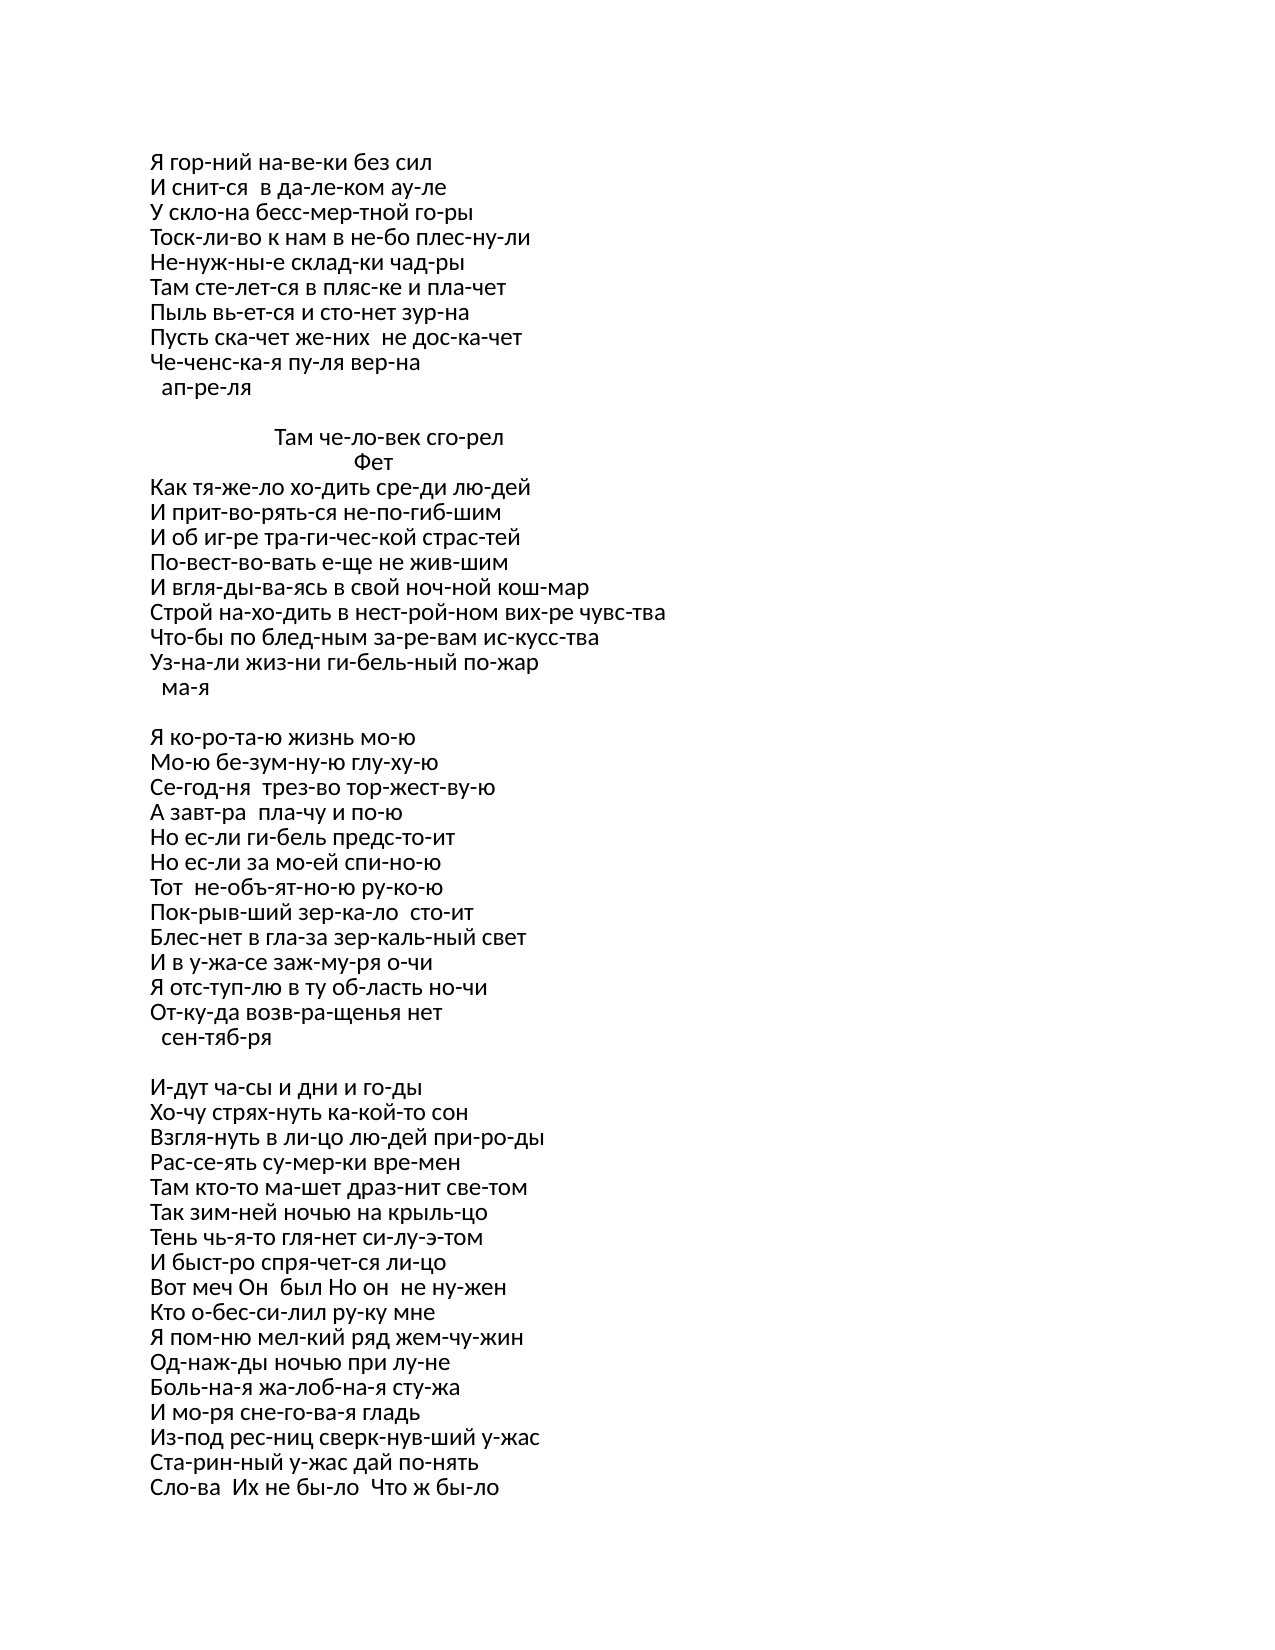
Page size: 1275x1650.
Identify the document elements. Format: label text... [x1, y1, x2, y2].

text Тот не-объ-ят-но-ю ру-ко-ю [150, 875, 1125, 900]
text Блес-нет в гла-за зер-каль-ный свет [150, 925, 1125, 950]
text И-дут ча-сы и дни и го-ды [150, 1075, 1125, 1100]
text Что-бы по блед-ным за-ре-вам ис-кусс-тва [150, 625, 1125, 650]
text Се-год-ня трез-во тор-жест-ву-ю [150, 775, 1125, 800]
text Мо-ю бе-зум-ну-ю глу-ху-ю [150, 750, 1125, 775]
text Че-ченс-ка-я пу-ля вер-на [150, 350, 1125, 375]
text Хо-чу стрях-нуть ка-кой-то сон [150, 1100, 1125, 1125]
text Пыль вь-ет-ся и сто-нет зур-на [150, 300, 1125, 325]
text Фет [150, 450, 1125, 475]
text Не-нуж-ны-е склад-ки чад-ры [150, 250, 1125, 275]
text Там кто-то ма-шет драз-нит све-том [150, 1175, 1125, 1200]
text Пок-рыв-ший зер-ка-ло сто-ит [150, 900, 1125, 925]
text Как тя-же-ло хо-дить сре-ди лю-дей [150, 475, 1125, 500]
text Так зим-ней ночью на крыль-цо [150, 1200, 1125, 1225]
text ма-я [150, 675, 1125, 700]
text Из-под рес-ниц сверк-нув-ший у-жас [150, 1425, 1125, 1450]
text Я гор-ний на-ве-ки без сил [150, 150, 1125, 175]
text И об иг-ре тра-ги-чес-кой страс-тей [150, 525, 1125, 550]
text Я отс-туп-лю в ту об-ласть но-чи [150, 975, 1125, 1000]
text Рас-се-ять су-мер-ки вре-мен [150, 1150, 1125, 1175]
text И в у-жа-се заж-му-ря о-чи [150, 950, 1125, 975]
text Но ес-ли за мо-ей спи-но-ю [150, 850, 1125, 875]
text Сло-ва Их не бы-ло Что ж бы-ло [150, 1475, 1125, 1500]
text И прит-во-рять-ся не-по-гиб-шим [150, 500, 1125, 525]
text Од-наж-ды ночью при лу-не [150, 1350, 1125, 1375]
text ап-ре-ля [150, 375, 1125, 400]
text Тоск-ли-во к нам в не-бо плес-ну-ли [150, 225, 1125, 250]
text Взгля-нуть в ли-цо лю-дей при-ро-ды [150, 1125, 1125, 1150]
text Я ко-ро-та-ю жизнь мо-ю [150, 725, 1125, 750]
text Я пом-ню мел-кий ряд жем-чу-жин [150, 1325, 1125, 1350]
text сен-тяб-ря [150, 1025, 1125, 1050]
text А завт-ра пла-чу и по-ю [150, 800, 1125, 825]
text И снит-ся в да-ле-ком ау-ле [150, 175, 1125, 200]
text По-вест-во-вать е-ще не жив-шим [150, 550, 1125, 575]
text Вот меч Он был Но он не ну-жен [150, 1275, 1125, 1300]
text Пусть ска-чет же-них не дос-ка-чет [150, 325, 1125, 350]
text Ста-рин-ный у-жас дай по-нять [150, 1450, 1125, 1475]
text Но ес-ли ги-бель предс-то-ит [150, 825, 1125, 850]
text Там че-ло-век сго-рел [150, 425, 1125, 450]
text От-ку-да возв-ра-щенья нет [150, 1000, 1125, 1025]
text У скло-на бесс-мер-тной го-ры [150, 200, 1125, 225]
text Уз-на-ли жиз-ни ги-бель-ный по-жар [150, 650, 1125, 675]
text И вгля-ды-ва-ясь в свой ноч-ной кош-мар [150, 575, 1125, 600]
text Строй на-хо-дить в нест-рой-ном вих-ре чувс-тва [150, 600, 1125, 625]
text Кто о-бес-си-лил ру-ку мне [150, 1300, 1125, 1325]
text Тень чь-я-то гля-нет си-лу-э-том [150, 1225, 1125, 1250]
text Там сте-лет-ся в пляс-ке и пла-чет [150, 275, 1125, 300]
text И быст-ро спря-чет-ся ли-цо [150, 1250, 1125, 1275]
text И мо-ря сне-го-ва-я гладь [150, 1400, 1125, 1425]
text Боль-на-я жа-лоб-на-я сту-жа [150, 1375, 1125, 1400]
